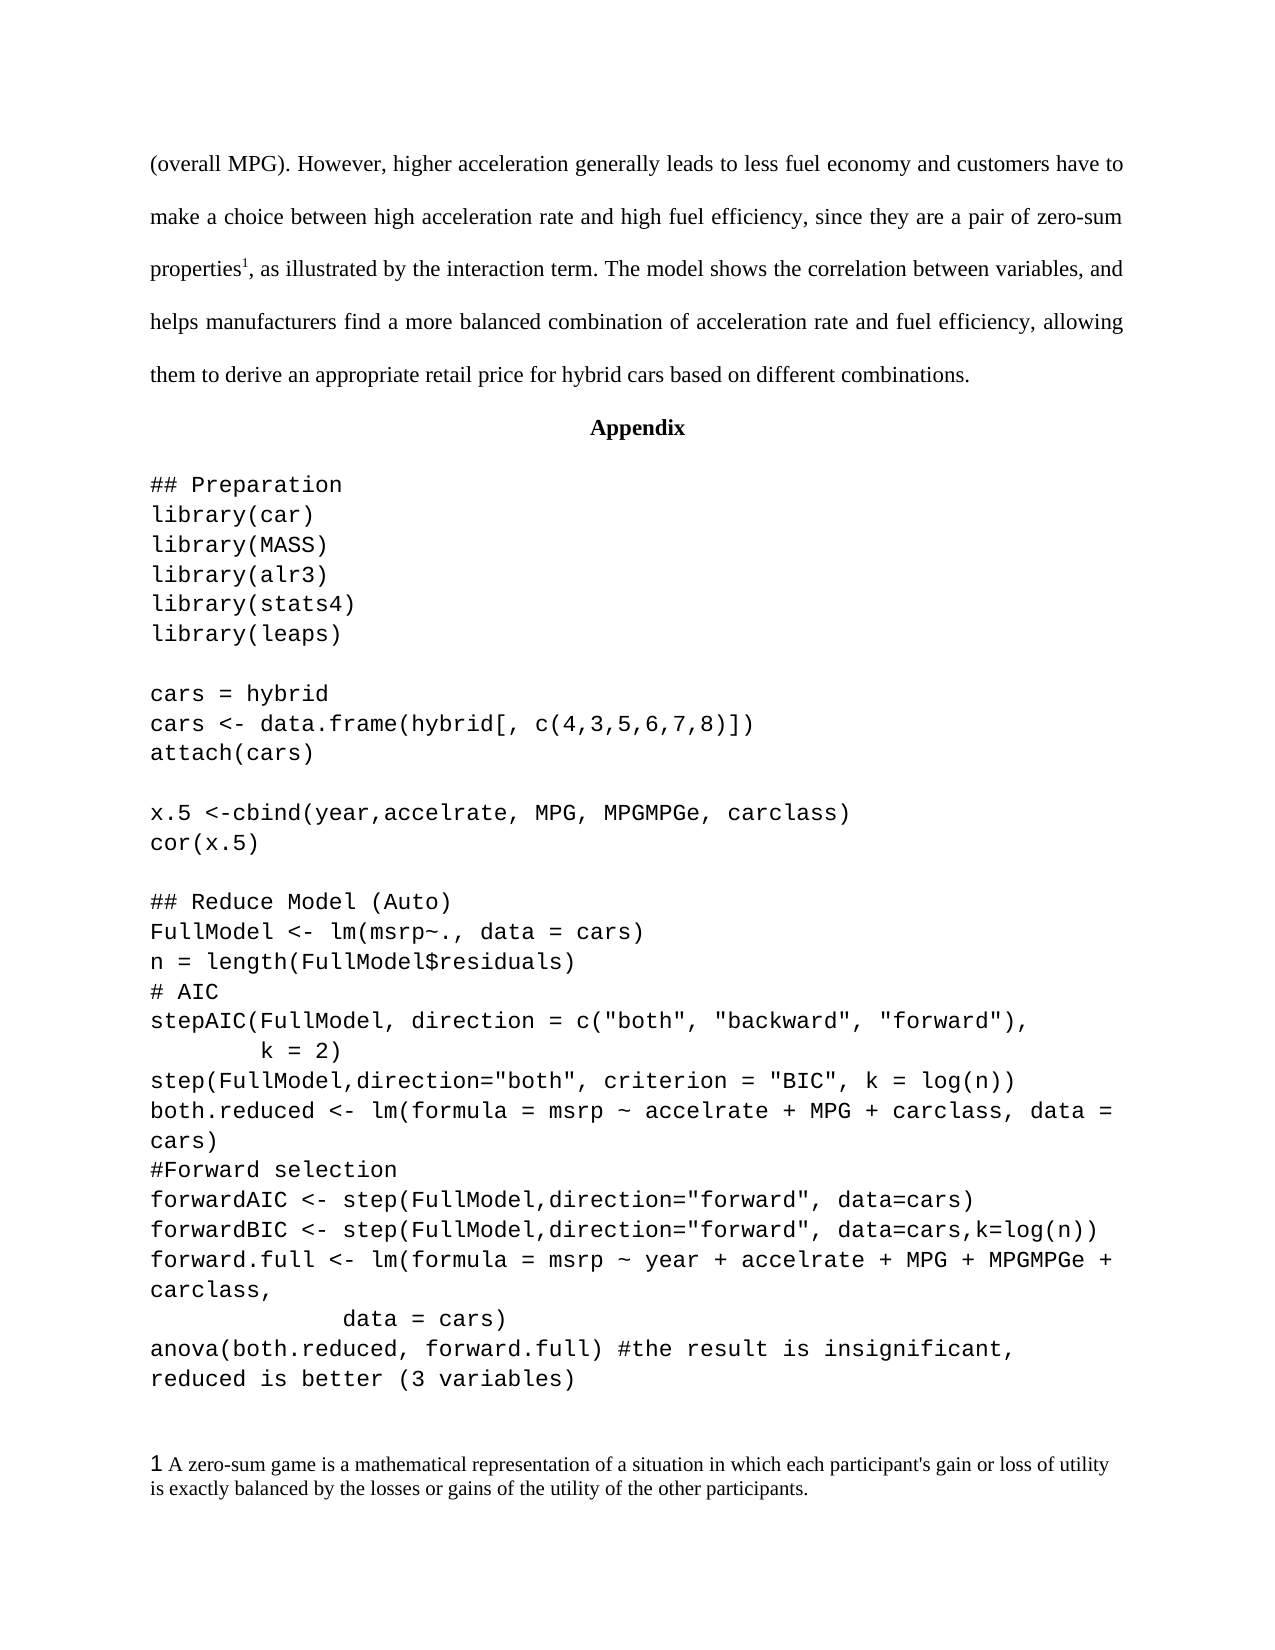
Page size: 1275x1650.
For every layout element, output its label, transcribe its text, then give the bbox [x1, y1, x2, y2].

text data = cars) [150, 1308, 1125, 1334]
text ## Preparation [150, 473, 1125, 499]
text both.reduced <- lm(formula = msrp ~ accelrate + MPG + carclass, data = cars) [150, 1099, 1125, 1155]
text library(alr3) [150, 563, 1125, 589]
text FullModel <- lm(msrp~., data = cars) [150, 920, 1125, 946]
text anova(both.reduced, forward.full) #the result is insignificant, reduced is better (3 variables) [150, 1337, 1125, 1393]
text step(FullModel,direction="both", criterion = "BIC", k = log(n)) [150, 1069, 1125, 1095]
text cor(x.5) [150, 831, 1125, 857]
text library(stats4) [150, 593, 1125, 619]
text attach(cars) [150, 742, 1125, 768]
text ## Reduce Model (Auto) [150, 891, 1125, 917]
text forwardAIC <- step(FullModel,direction="forward", data=cars) [150, 1188, 1125, 1214]
text # AIC [150, 980, 1125, 1006]
text forwardBIC <- step(FullModel,direction="forward", data=cars,k=log(n)) [150, 1218, 1125, 1244]
text stepAIC(FullModel, direction = c("both", "backward", "forward"), [150, 1010, 1125, 1036]
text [150, 150, 1125, 387]
text library(car) [150, 503, 1125, 529]
text n = length(FullModel$residuals) [150, 950, 1125, 976]
text Appendix [150, 413, 1125, 440]
text library(MASS) [150, 533, 1125, 559]
text cars = hybrid [150, 682, 1125, 708]
text #Forward selection [150, 1159, 1125, 1185]
text k = 2) [150, 1039, 1125, 1066]
text library(leaps) [150, 622, 1125, 648]
text cars <- data.frame(hybrid[, c(4,3,5,6,7,8)]) [150, 712, 1125, 738]
text forward.full <- lm(formula = msrp ~ year + accelrate + MPG + MPGMPGe + carclass, [150, 1248, 1125, 1304]
text x.5 <-cbind(year,accelrate, MPG, MPGMPGe, carclass) [150, 801, 1125, 827]
